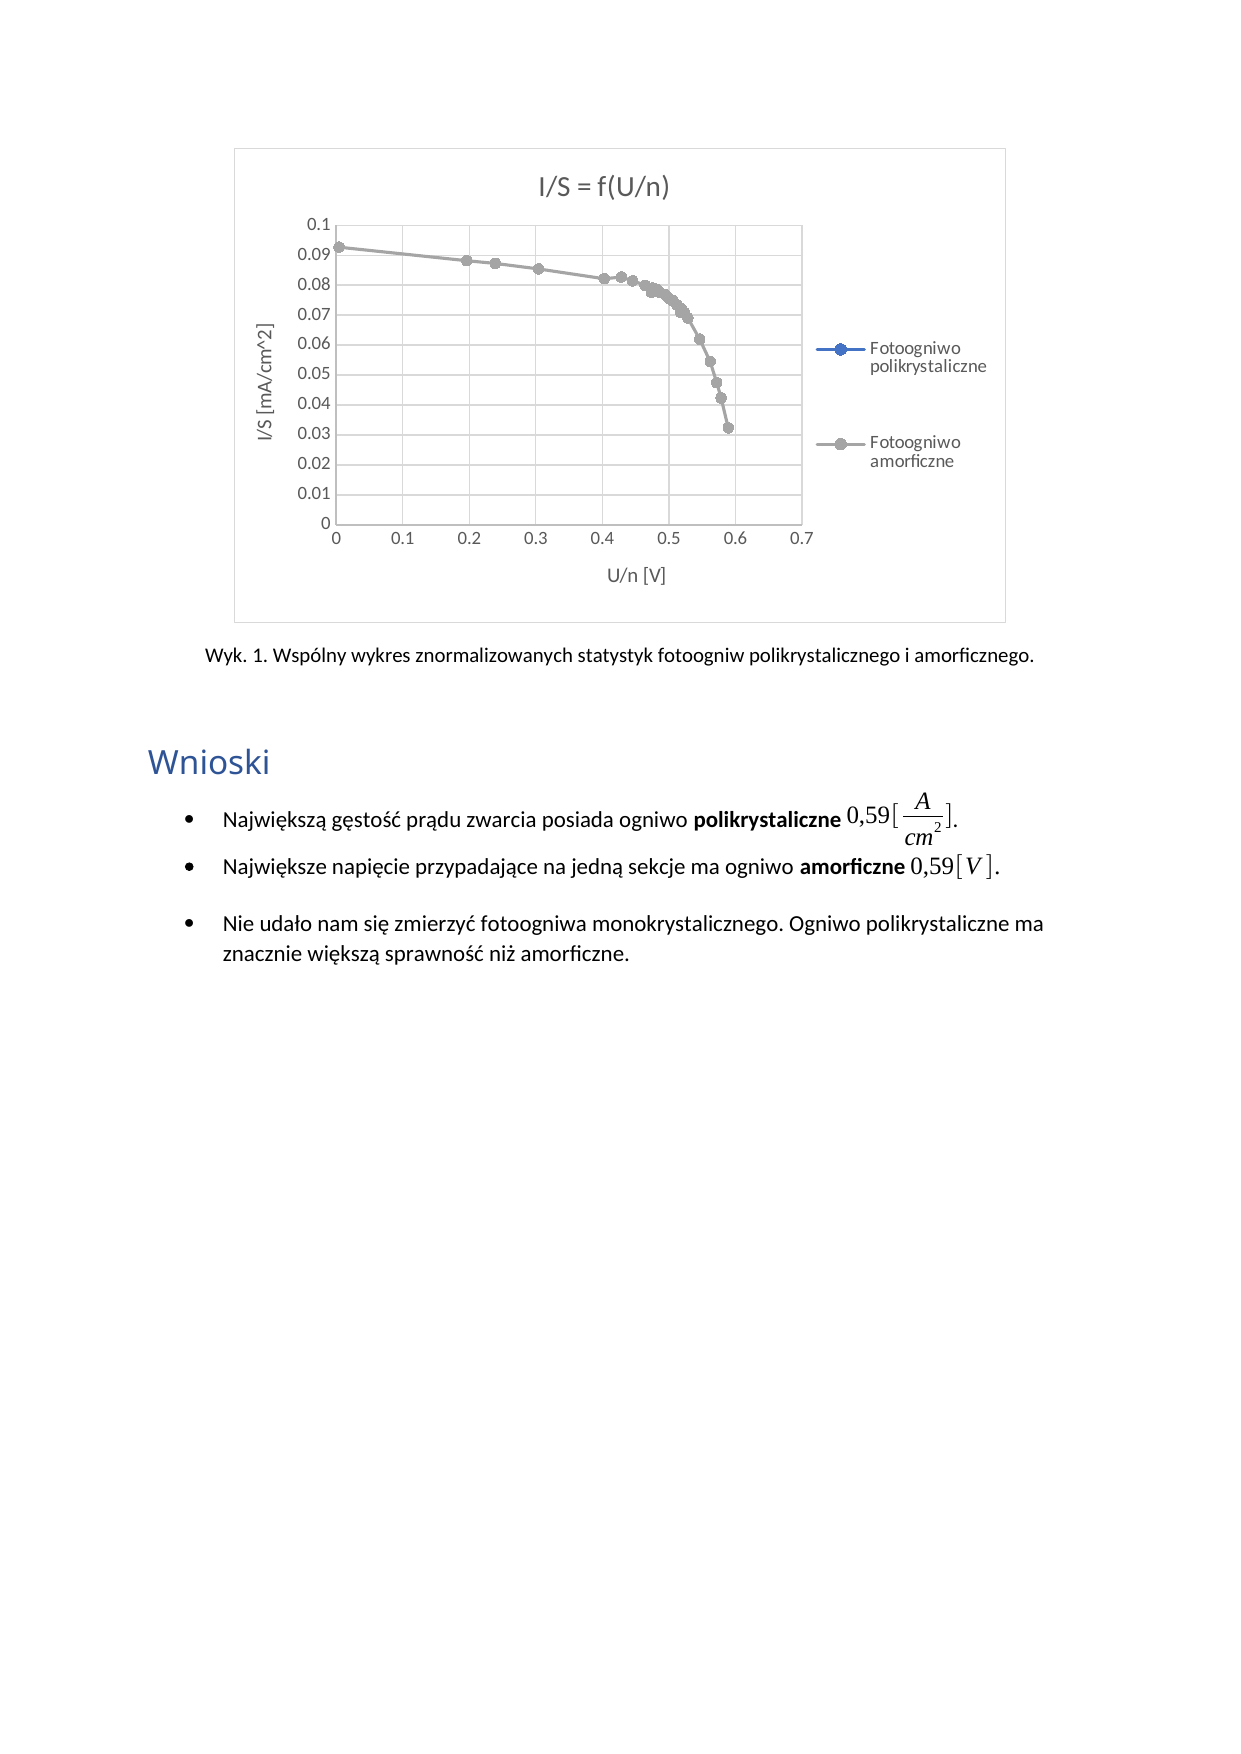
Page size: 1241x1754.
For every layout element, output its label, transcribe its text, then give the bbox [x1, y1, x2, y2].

list Największą gęstość prądu zwarcia posiada ogniwo polikrystaliczne . [185, 787, 1093, 850]
text Wyk. 1. Wspólny wykres znormalizowanych statystyk fotoogniw polikrystalicznego i amorficznego. [148, 642, 1093, 667]
subtitle Wnioski [148, 738, 1093, 784]
list Nie udało nam się zmierzyć fotoogniwa monokrystalicznego. Ogniwo polikrystaliczne ma znacznie większą sprawność niż amorficzne. [185, 909, 1093, 967]
list Największe napięcie przypadające na jedną sekcje ma ogniwo amorficzne [185, 852, 1093, 881]
